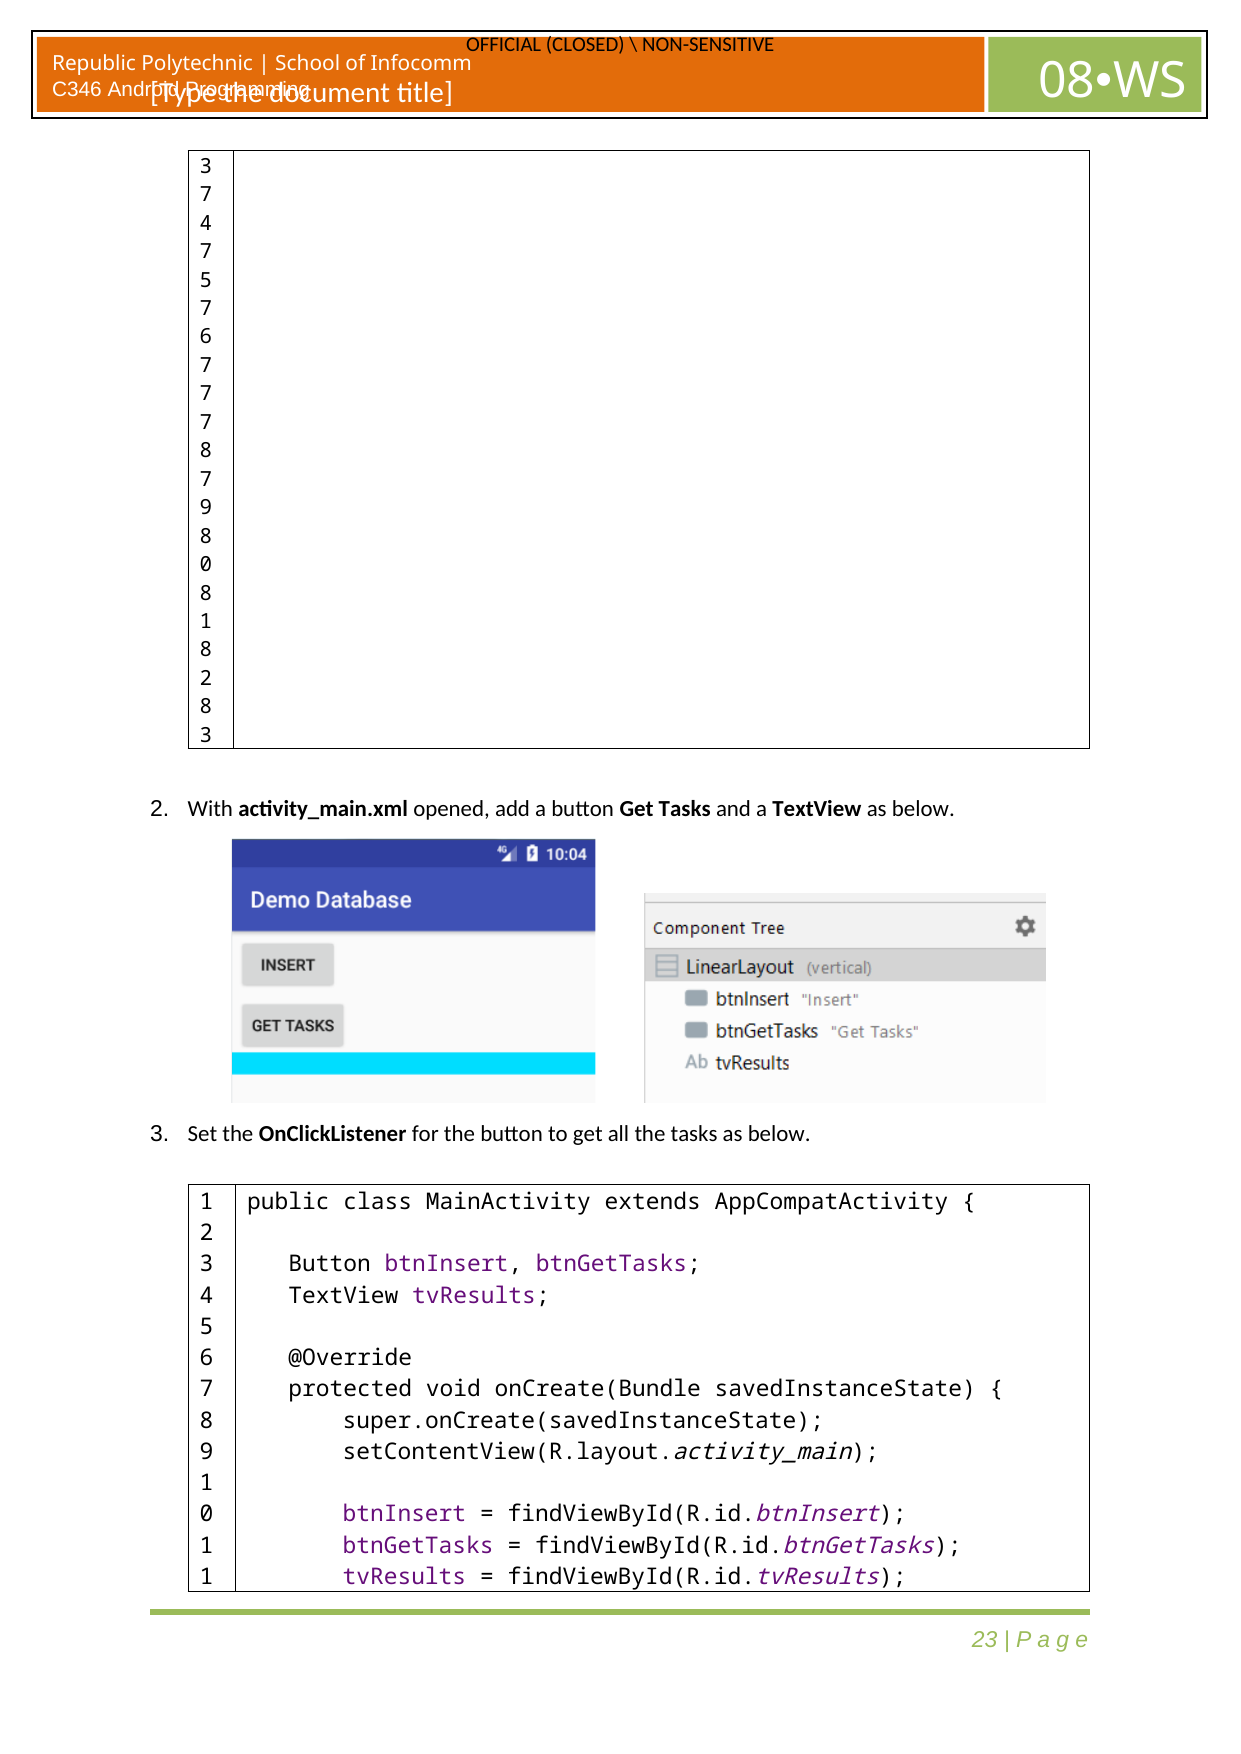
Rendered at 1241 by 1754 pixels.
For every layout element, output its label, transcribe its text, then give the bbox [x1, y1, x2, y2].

picture [644, 893, 1046, 1103]
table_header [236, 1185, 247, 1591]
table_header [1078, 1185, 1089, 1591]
list With activity_main.xml opened, add a button Get Tasks and a TextView as below. [150, 794, 1090, 822]
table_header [189, 1185, 235, 1591]
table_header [234, 151, 1089, 748]
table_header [189, 151, 233, 748]
picture [231, 838, 596, 1103]
list Set the OnClickListener for the button to get all the tasks as below. [150, 1119, 1090, 1180]
